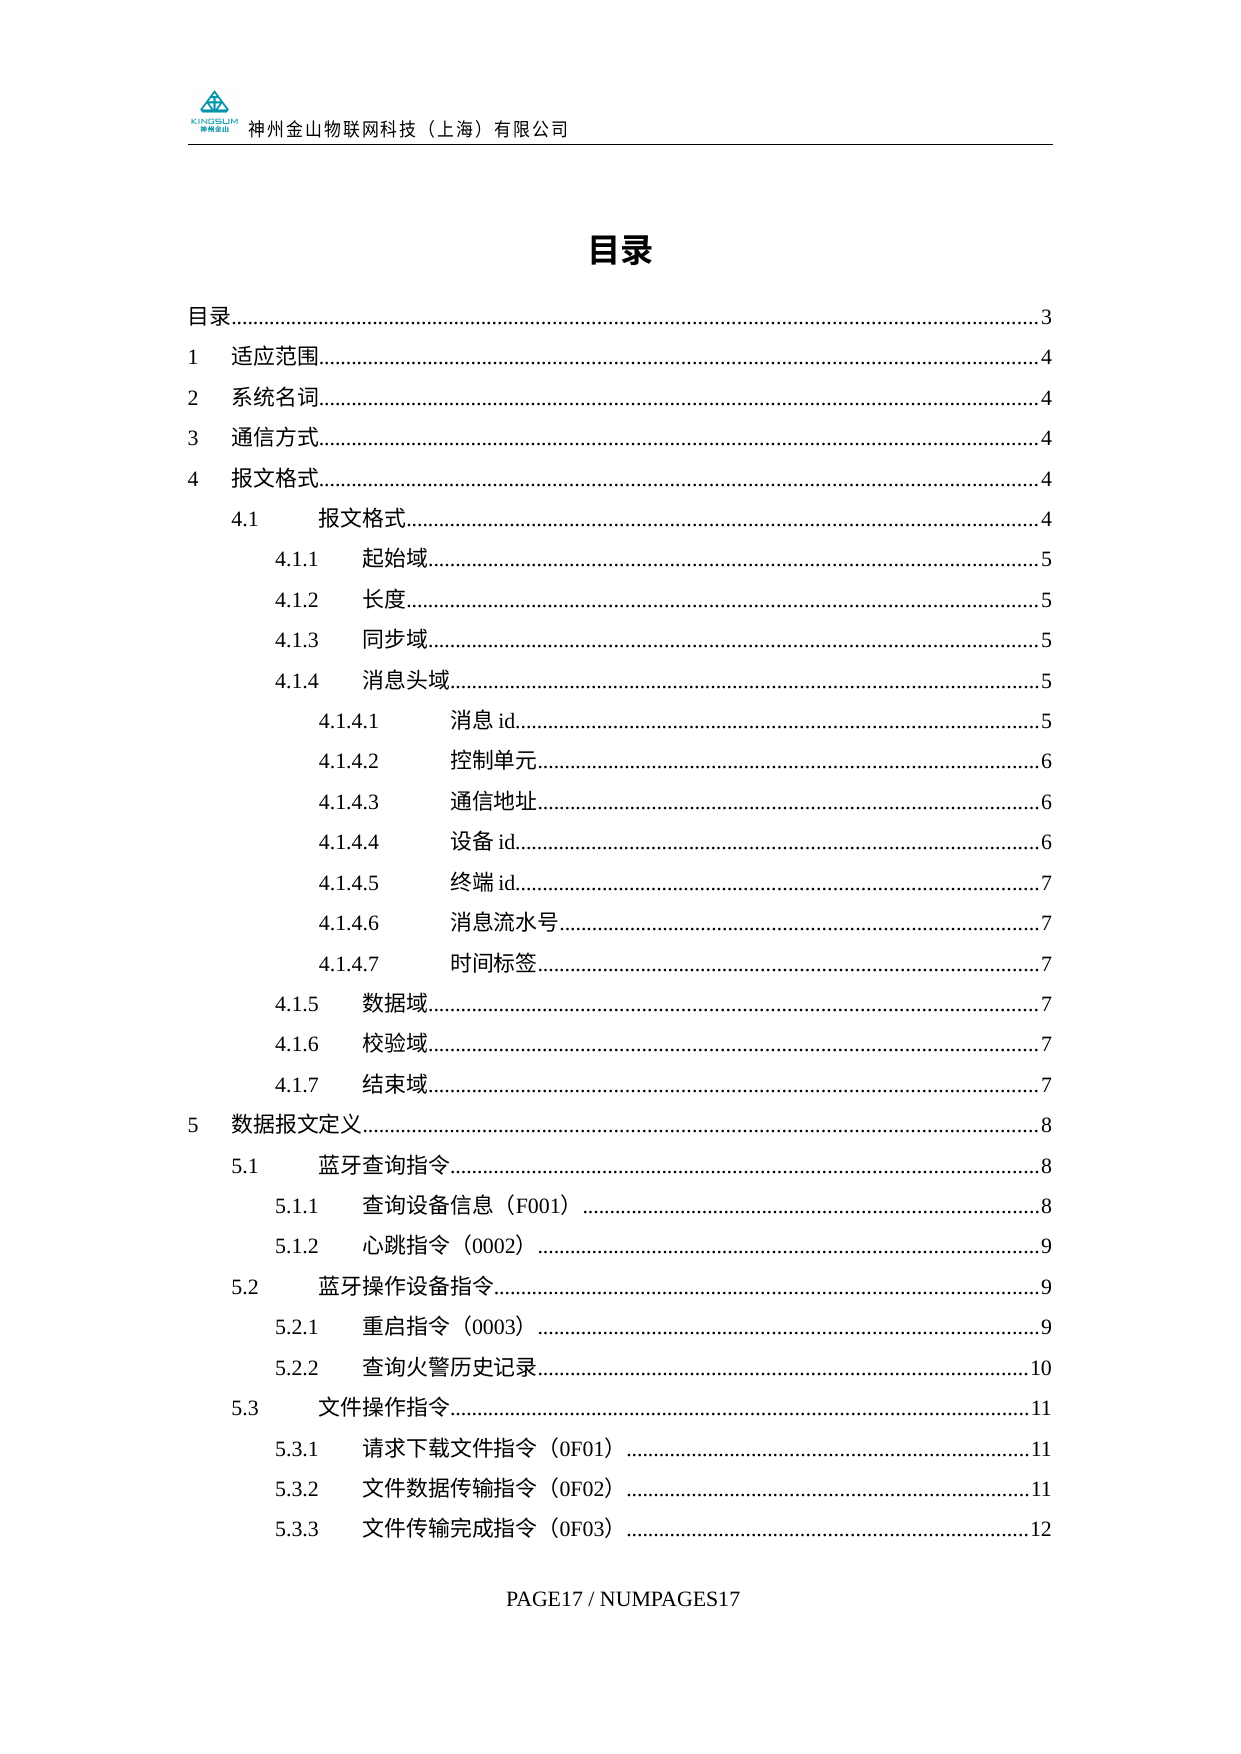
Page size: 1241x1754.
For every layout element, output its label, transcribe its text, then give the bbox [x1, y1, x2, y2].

text 5.2 蓝牙操作设备指令 9 [231, 1268, 1053, 1301]
text 4.1.5 数据域 7 [275, 986, 1053, 1018]
text 4.1.7 结束域 7 [275, 1066, 1053, 1099]
text 4.1 报文格式 4 [231, 501, 1053, 533]
text 4.1.4.6 消息流水号 7 [319, 905, 1053, 937]
text 4.1.4 消息头域 5 [275, 662, 1053, 695]
title 目录 [187, 215, 1053, 280]
text 5.3.2 文件数据传输指令（0F02） 11 [275, 1471, 1053, 1503]
text 4.1.4.4 设备id 6 [319, 824, 1053, 856]
text 1 适应范围 4 [187, 339, 1053, 371]
text 5.3.1 请求下载文件指令（0F01） 11 [275, 1430, 1053, 1463]
text 5.3 文件操作指令 11 [231, 1390, 1053, 1422]
text 3 通信方式 4 [187, 420, 1053, 452]
text 5.1 蓝牙查询指令 8 [231, 1147, 1053, 1180]
text 5 数据报文定义 8 [187, 1107, 1053, 1139]
text 5.1.1 查询设备信息（F001） 8 [275, 1188, 1053, 1220]
text 4.1.4.3 通信地址 6 [319, 783, 1053, 816]
text 4.1.1 起始域 5 [275, 541, 1053, 573]
text 4.1.4.7 时间标签 7 [319, 945, 1053, 978]
text 4.1.4.1 消息id 5 [319, 703, 1053, 735]
text 目录 3 [187, 298, 1053, 331]
text 4.1.4.5 终端id 7 [319, 864, 1053, 897]
text 4.1.6 校验域 7 [275, 1026, 1053, 1058]
text 4.1.3 同步域 5 [275, 622, 1053, 654]
text 5.3.3 文件传输完成指令（0F03） 12 [275, 1511, 1053, 1543]
text 5.1.2 心跳指令（0002） 9 [275, 1228, 1053, 1261]
text 5.2.2 查询火警历史记录 10 [275, 1349, 1053, 1382]
text 5.2.1 重启指令（0003） 9 [275, 1309, 1053, 1341]
picture [187, 88, 242, 136]
text 4.1.2 长度 5 [275, 581, 1053, 614]
text 4.1.4.2 控制单元 6 [319, 743, 1053, 776]
text 4 报文格式 4 [187, 460, 1053, 493]
text 2 系统名词 4 [187, 379, 1053, 412]
